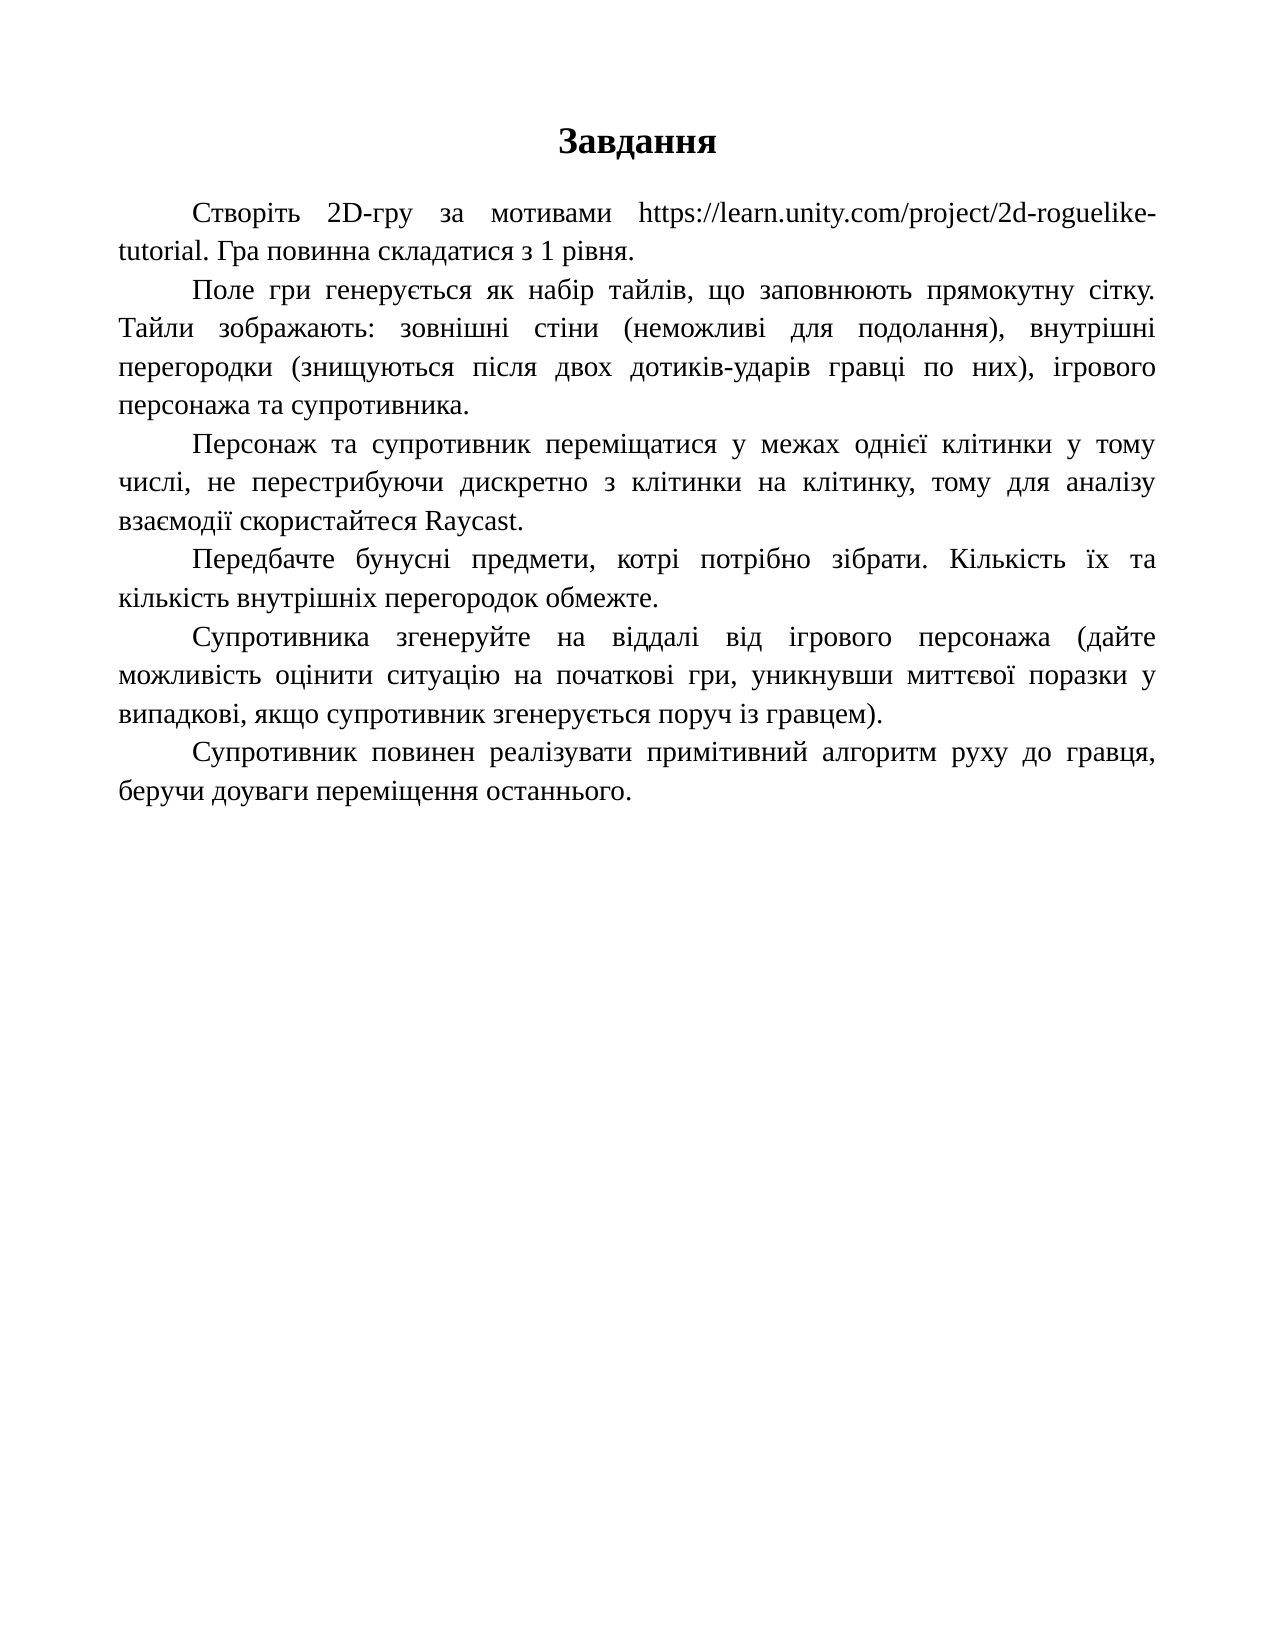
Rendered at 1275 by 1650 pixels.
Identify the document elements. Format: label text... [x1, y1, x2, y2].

text Передбачте бунусні предмети, котрі потрібно зібрати. Кількість їх та кількість внутрішніх перегородок обмежте. [118, 542, 1157, 614]
text Завдання [118, 118, 1157, 161]
text Супротивника згенеруйте на віддалі від ігрового персонажа (дайте можливість оцінити ситуацію на початкові гри, уникнувши миттєвої поразки у випадкові, якщо супротивник згенерується поруч із гравцем). [118, 619, 1157, 729]
text Супротивник повинен реалізувати примітивний алгоритм руху до гравця, беручи доуваги переміщення останнього. [118, 734, 1157, 806]
text Створіть 2D-гру за мотивами https://learn.unity.com/project/2d-roguelike-tutorial. Гра повинна складатися з 1 рівня. [118, 195, 1157, 267]
text Поле гри генерується як набір тайлів, що заповнюють прямокутну сітку. Тайли зображають: зовнішні стіни (неможливі для подолання), внутрішні перегородки (знищуються після двох дотиків-ударів гравці по них), ігрового персонажа та супротивника. [118, 272, 1157, 421]
text Персонаж та супротивник переміщатися у межах однієї клітинки у тому числі, не перестрибуючи дискретно з клітинки на клітинку, тому для аналізу взаємодії скористайтеся Raycast. [118, 426, 1157, 537]
